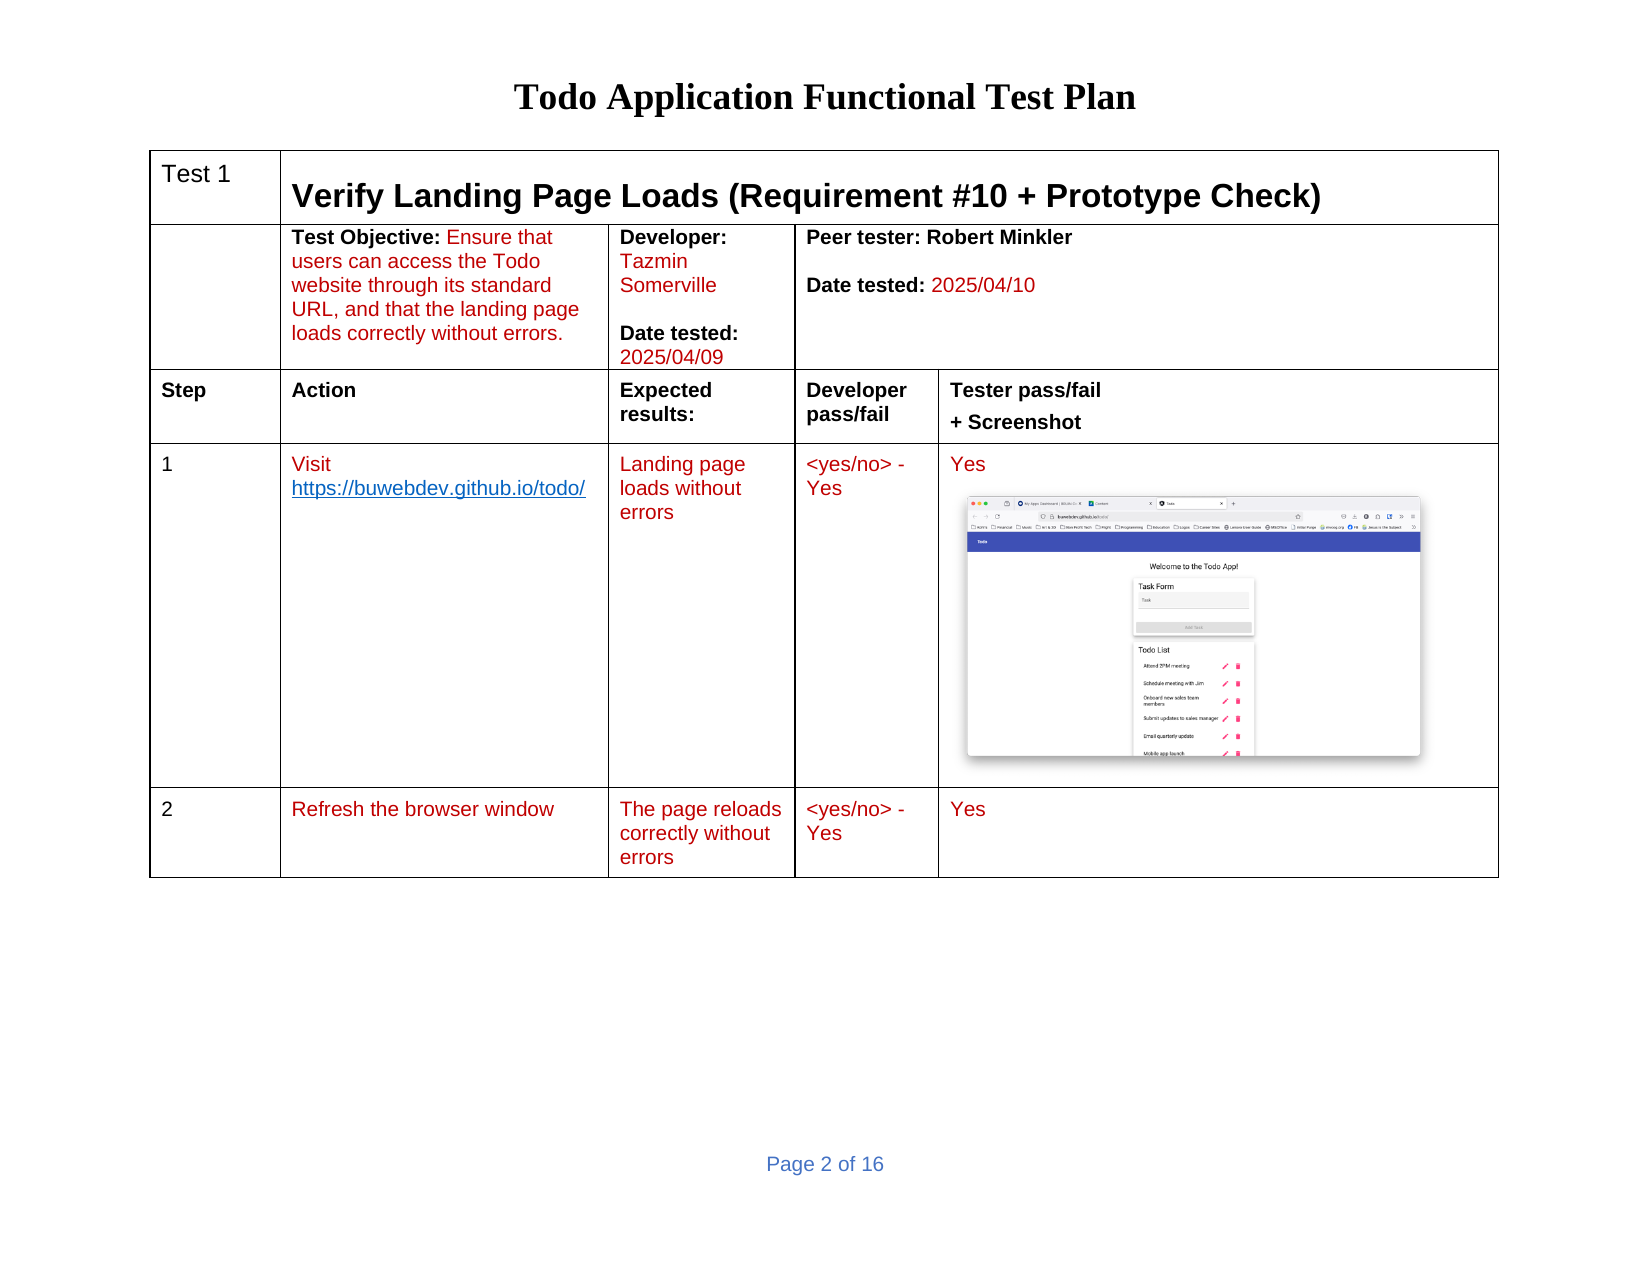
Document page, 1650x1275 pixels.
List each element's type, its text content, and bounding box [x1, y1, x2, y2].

table_cell Action [281, 370, 608, 443]
table_cell Developer pass/fail [796, 370, 938, 443]
table_cell Tester pass/fail + Screenshot [939, 370, 1498, 443]
table_cell 1 [151, 444, 280, 787]
table_cell Yes [939, 444, 1498, 787]
table_cell Refresh the browser window [281, 788, 608, 877]
table_cell Step [151, 370, 280, 443]
table_cell Test Objective: Ensure that users can access the Todo website through its standard URL, and that the landing page loads correctly without errors. [281, 225, 608, 369]
table_cell The page reloads correctly without errors [609, 788, 794, 877]
table_cell [151, 225, 280, 369]
table_cell 2 [151, 788, 280, 877]
table_header Test 1 [151, 151, 280, 224]
picture [949, 484, 1438, 779]
table_cell Peer tester: Robert Minkler Date tested: 2025/04/10 [796, 225, 1498, 369]
table_cell Developer: Tazmin Somerville Date tested: 2025/04/09 [609, 225, 794, 369]
table_cell <yes/no> - Yes [796, 444, 938, 787]
table_cell Expected results: [609, 370, 794, 443]
table_cell <yes/no> - Yes [796, 788, 938, 877]
table_cell Landing page loads without errors [609, 444, 794, 787]
table_header Verify Landing Page Loads (Requirement #10 + Prototype Check) [281, 151, 1498, 224]
table_cell Visit https://buwebdev.github.io/todo/ [281, 444, 608, 787]
table_cell Yes [939, 788, 1498, 877]
